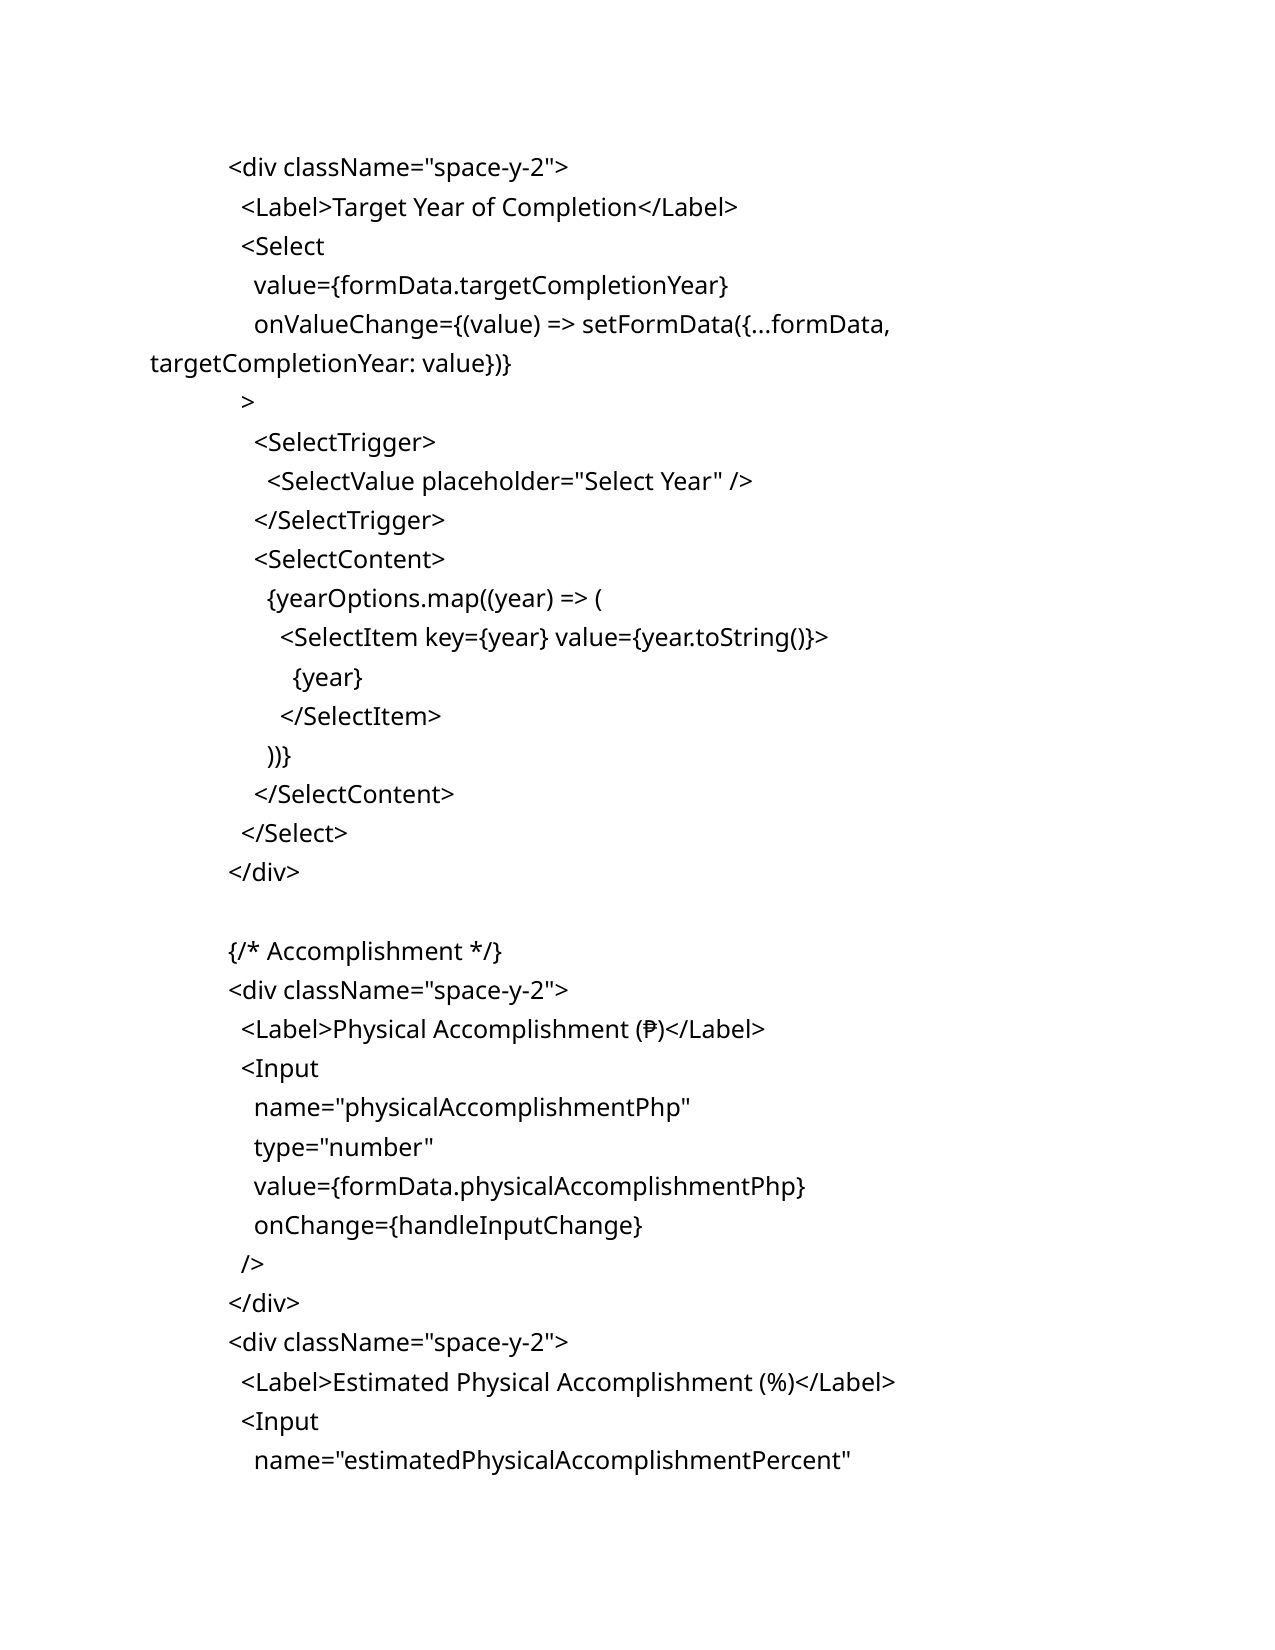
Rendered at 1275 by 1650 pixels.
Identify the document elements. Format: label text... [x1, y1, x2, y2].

text <SelectItem key={year} value={year.toString()}> [150, 620, 1125, 654]
text onChange={handleInputChange} [150, 1207, 1125, 1242]
text <Label>Physical Accomplishment (₱)</Label> [150, 1012, 1125, 1046]
text {yearOptions.map((year) => ( [150, 581, 1125, 615]
text <Input [150, 1051, 1125, 1085]
text type="number" [150, 1129, 1125, 1163]
text <Select [150, 228, 1125, 262]
text name="physicalAccomplishmentPhp" [150, 1090, 1125, 1124]
text <Label>Target Year of Completion</Label> [150, 189, 1125, 223]
text </div> [150, 1286, 1125, 1320]
text </Select> [150, 816, 1125, 850]
text {/* Accomplishment */} [150, 933, 1125, 967]
text <Label>Estimated Physical Accomplishment (%)</Label> [150, 1364, 1125, 1398]
text <SelectContent> [150, 542, 1125, 576]
text <Input [150, 1403, 1125, 1437]
text </SelectContent> [150, 777, 1125, 811]
text ))} [150, 737, 1125, 772]
text {year} [150, 659, 1125, 693]
text value={formData.physicalAccomplishmentPhp} [150, 1168, 1125, 1202]
text <div className="space-y-2"> [150, 150, 1125, 184]
text </SelectTrigger> [150, 502, 1125, 537]
text <SelectTrigger> [150, 424, 1125, 458]
text <SelectValue placeholder="Select Year" /> [150, 463, 1125, 497]
text </SelectItem> [150, 698, 1125, 732]
text <div className="space-y-2"> [150, 1325, 1125, 1359]
text <div className="space-y-2"> [150, 972, 1125, 1007]
text value={formData.targetCompletionYear} [150, 267, 1125, 302]
text onValueChange={(value) => setFormData({...formData, targetCompletionYear: value})} [150, 307, 1125, 380]
text </div> [150, 855, 1125, 889]
text /> [150, 1247, 1125, 1281]
text > [150, 385, 1125, 419]
text name="estimatedPhysicalAccomplishmentPercent" [150, 1442, 1125, 1477]
